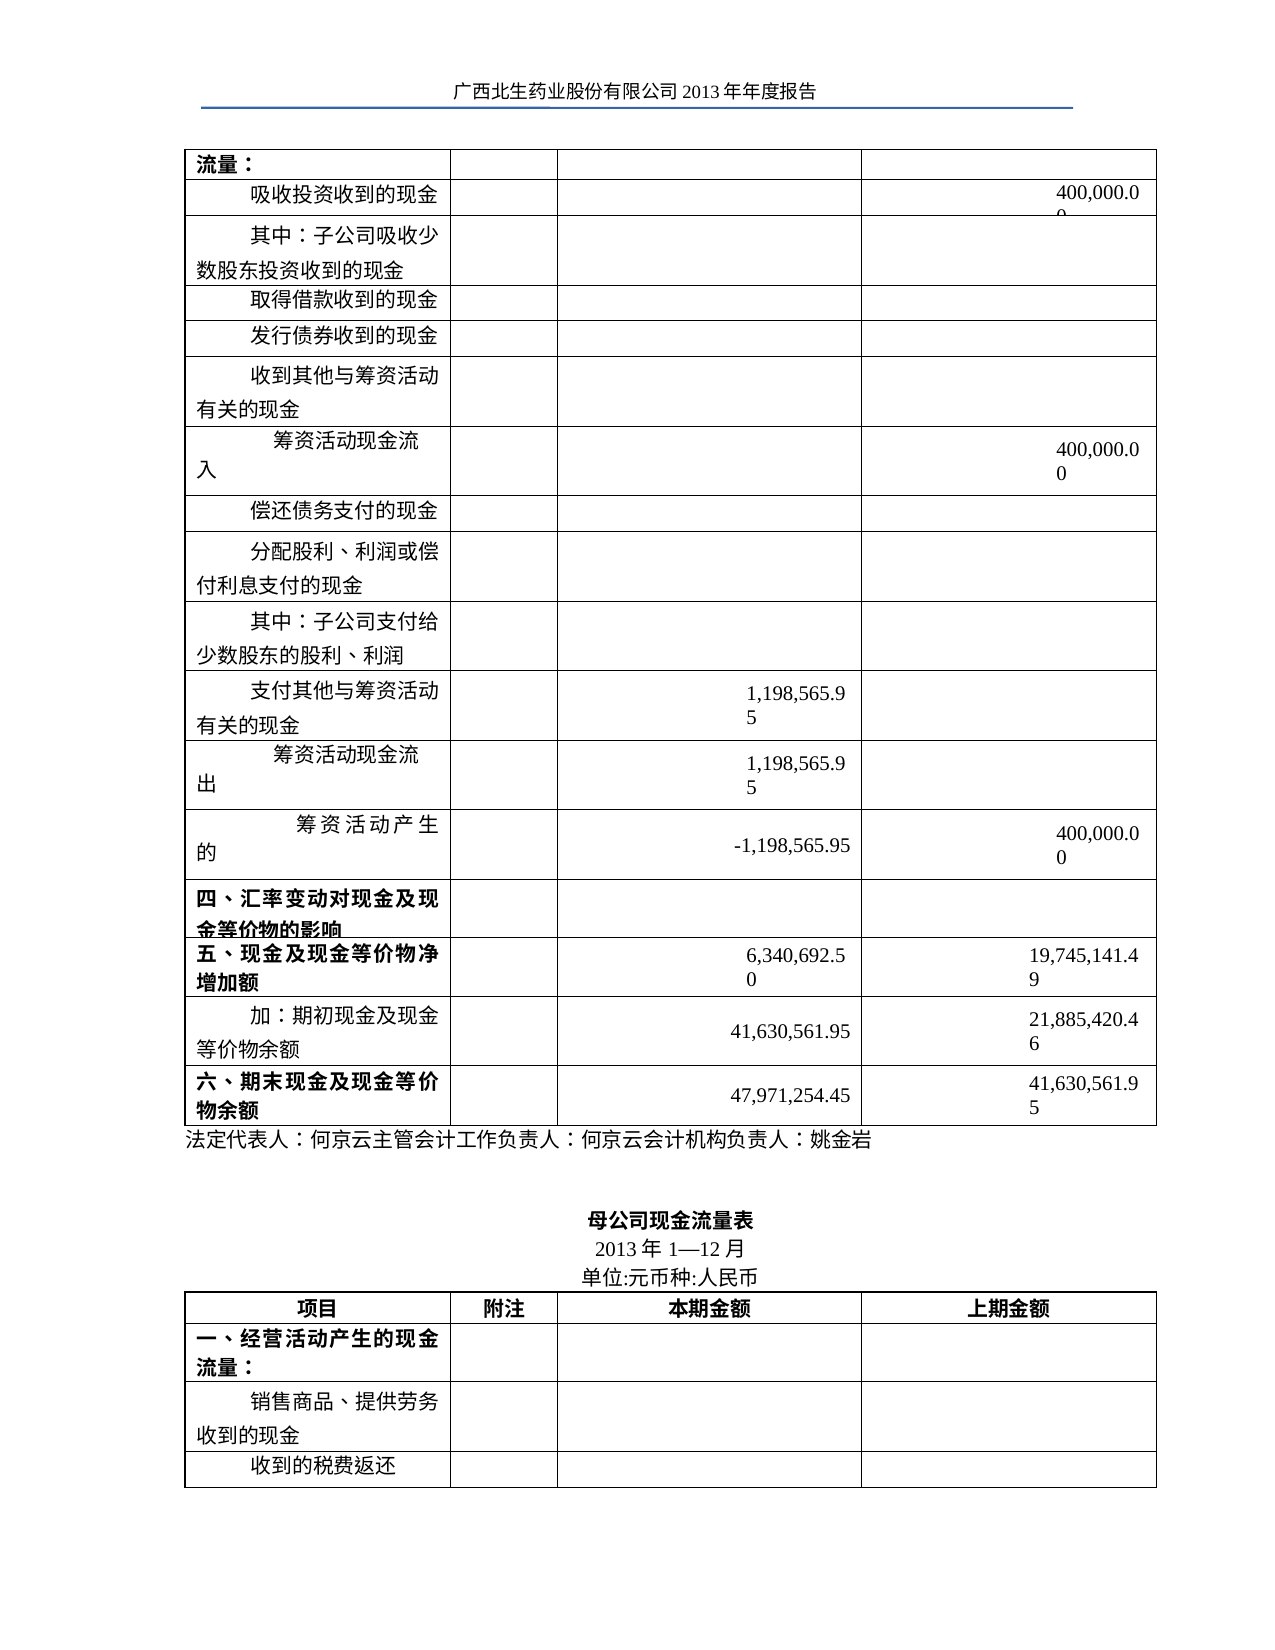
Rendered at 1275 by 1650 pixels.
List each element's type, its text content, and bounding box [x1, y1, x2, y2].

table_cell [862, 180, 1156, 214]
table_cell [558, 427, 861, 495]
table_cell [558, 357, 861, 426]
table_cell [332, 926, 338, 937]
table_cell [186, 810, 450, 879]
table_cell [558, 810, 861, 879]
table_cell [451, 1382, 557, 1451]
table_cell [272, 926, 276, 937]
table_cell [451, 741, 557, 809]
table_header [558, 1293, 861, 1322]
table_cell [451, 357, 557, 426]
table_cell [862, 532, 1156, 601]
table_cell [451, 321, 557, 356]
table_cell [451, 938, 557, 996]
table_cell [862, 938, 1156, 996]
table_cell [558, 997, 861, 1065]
text 单位:元币种:人民币 [185, 1263, 1156, 1291]
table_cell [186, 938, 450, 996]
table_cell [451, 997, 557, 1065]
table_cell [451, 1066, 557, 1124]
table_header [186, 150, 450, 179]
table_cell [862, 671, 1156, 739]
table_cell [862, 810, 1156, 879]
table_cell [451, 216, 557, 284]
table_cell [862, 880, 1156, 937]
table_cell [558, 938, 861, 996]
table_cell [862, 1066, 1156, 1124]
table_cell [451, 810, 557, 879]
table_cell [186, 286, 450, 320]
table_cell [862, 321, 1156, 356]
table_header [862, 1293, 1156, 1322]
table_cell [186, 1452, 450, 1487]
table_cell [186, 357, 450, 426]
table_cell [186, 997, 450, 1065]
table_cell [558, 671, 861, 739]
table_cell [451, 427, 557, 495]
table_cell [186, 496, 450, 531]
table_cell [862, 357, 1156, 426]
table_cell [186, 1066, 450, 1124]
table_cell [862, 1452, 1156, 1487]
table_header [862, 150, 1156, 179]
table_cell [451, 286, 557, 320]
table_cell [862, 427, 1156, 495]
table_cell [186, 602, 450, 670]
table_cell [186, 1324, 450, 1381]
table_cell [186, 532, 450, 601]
text 母公司现金流量表 [185, 1206, 1156, 1234]
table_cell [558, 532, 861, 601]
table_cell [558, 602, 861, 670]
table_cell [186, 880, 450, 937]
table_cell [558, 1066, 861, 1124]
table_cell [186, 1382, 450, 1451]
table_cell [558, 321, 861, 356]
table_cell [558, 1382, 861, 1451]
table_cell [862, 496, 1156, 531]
text 法定代表人：何京云主管会计工作负责人：何京云会计机构负责人：姚金岩 [185, 1126, 1156, 1154]
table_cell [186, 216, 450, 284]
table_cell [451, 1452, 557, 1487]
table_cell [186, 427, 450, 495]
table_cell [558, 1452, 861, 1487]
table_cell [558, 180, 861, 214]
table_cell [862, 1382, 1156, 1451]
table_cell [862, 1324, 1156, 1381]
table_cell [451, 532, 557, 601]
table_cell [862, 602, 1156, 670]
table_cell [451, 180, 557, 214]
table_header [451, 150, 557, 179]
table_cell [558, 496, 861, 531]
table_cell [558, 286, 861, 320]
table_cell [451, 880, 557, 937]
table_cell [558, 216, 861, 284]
text 2013 年 1—12 月 [185, 1234, 1156, 1263]
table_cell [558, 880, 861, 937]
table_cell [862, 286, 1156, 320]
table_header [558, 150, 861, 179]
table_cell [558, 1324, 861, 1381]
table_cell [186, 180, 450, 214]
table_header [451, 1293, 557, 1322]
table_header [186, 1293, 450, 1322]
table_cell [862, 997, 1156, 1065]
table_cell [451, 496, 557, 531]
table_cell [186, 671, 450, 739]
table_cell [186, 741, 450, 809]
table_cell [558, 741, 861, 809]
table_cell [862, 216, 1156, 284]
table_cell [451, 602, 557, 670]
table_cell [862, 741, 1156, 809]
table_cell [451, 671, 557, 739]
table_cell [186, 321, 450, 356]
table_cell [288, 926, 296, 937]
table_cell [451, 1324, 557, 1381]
